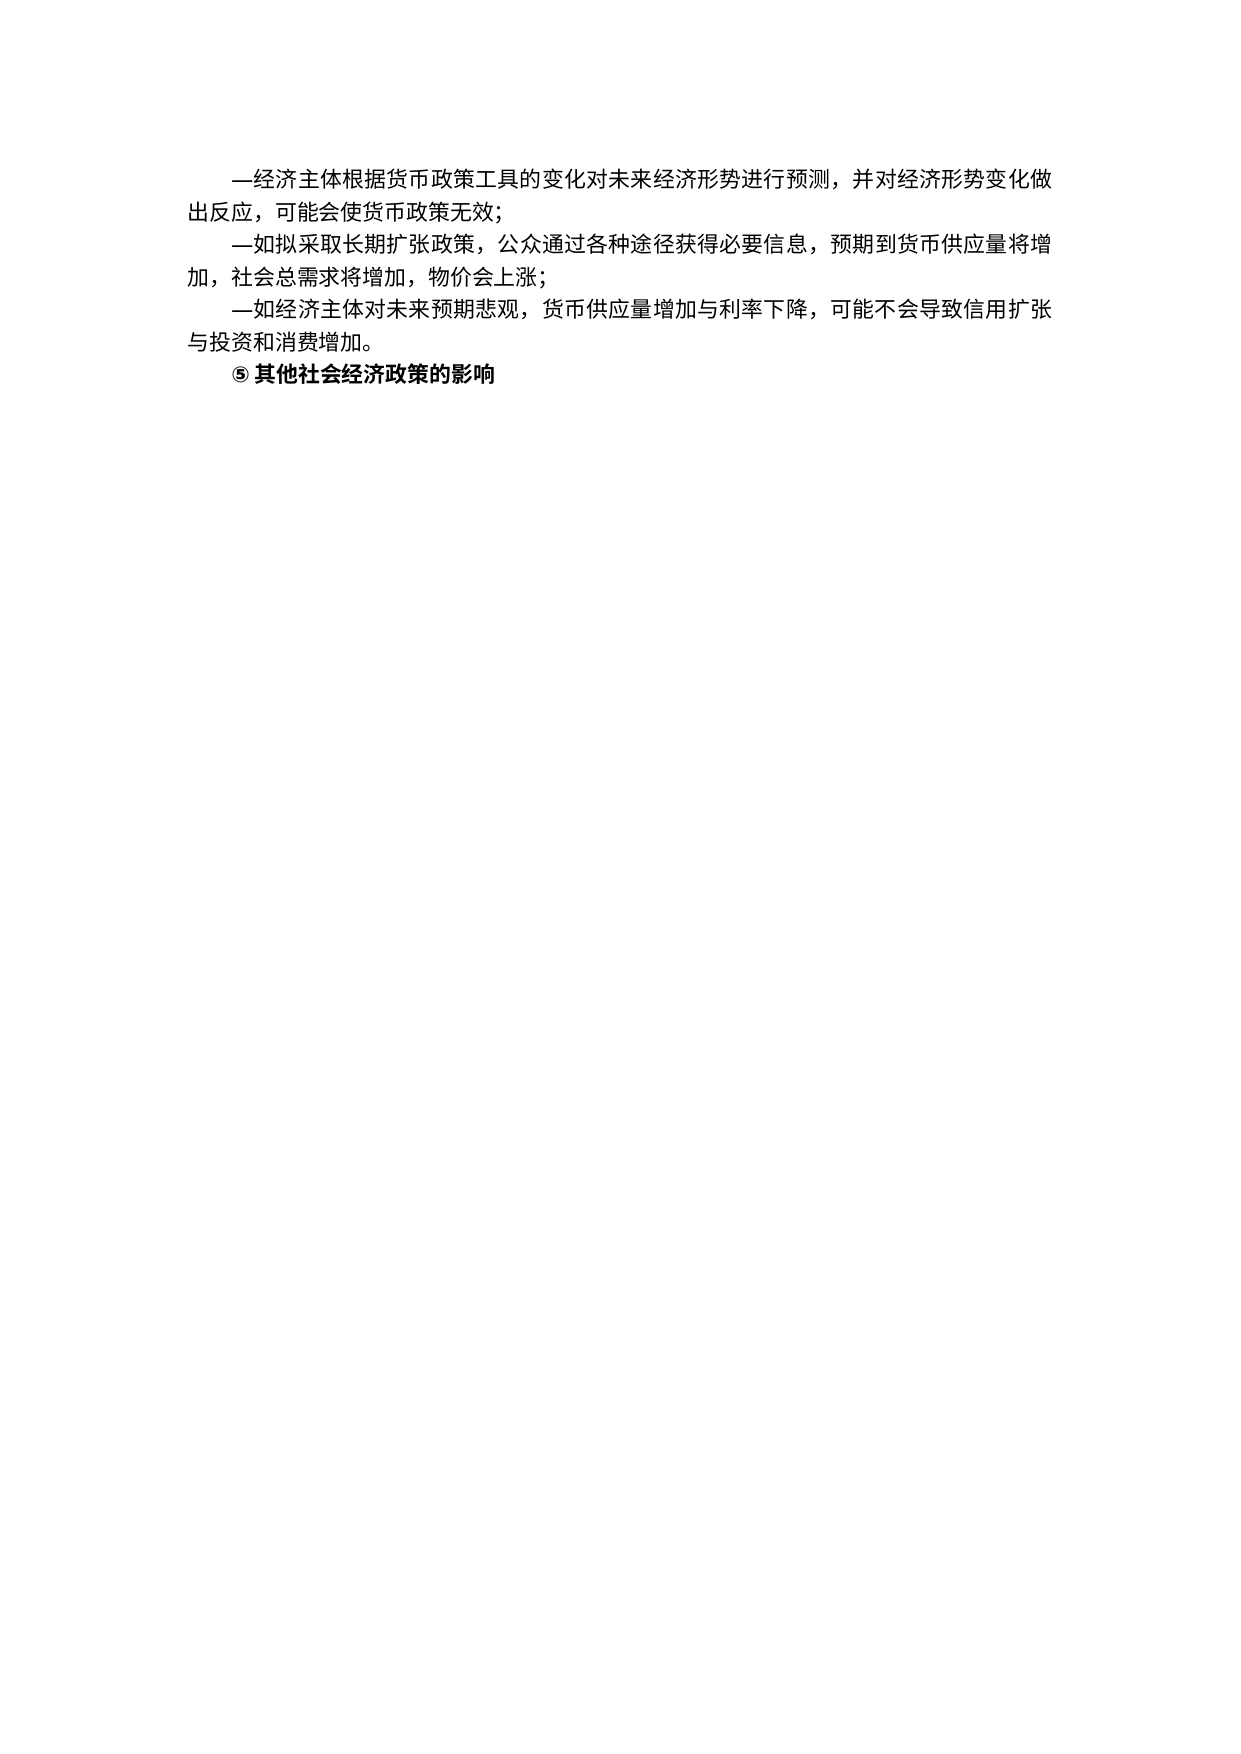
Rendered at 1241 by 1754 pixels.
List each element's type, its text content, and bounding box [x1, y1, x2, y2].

text —经济主体根据货币政策工具的变化对未来经济形势进行预测，并对经济形势变化做出反应，可能会使货币政策无效； [187, 162, 1053, 227]
text —如拟采取长期扩张政策，公众通过各种途径获得必要信息，预期到货币供应量将增加，社会总需求将增加，物价会上涨； [187, 227, 1053, 292]
text —如经济主体对未来预期悲观，货币供应量增加与利率下降，可能不会导致信用扩张与投资和消费增加。 [187, 292, 1053, 357]
text ⑤其他社会经济政策的影响 [187, 357, 1053, 389]
